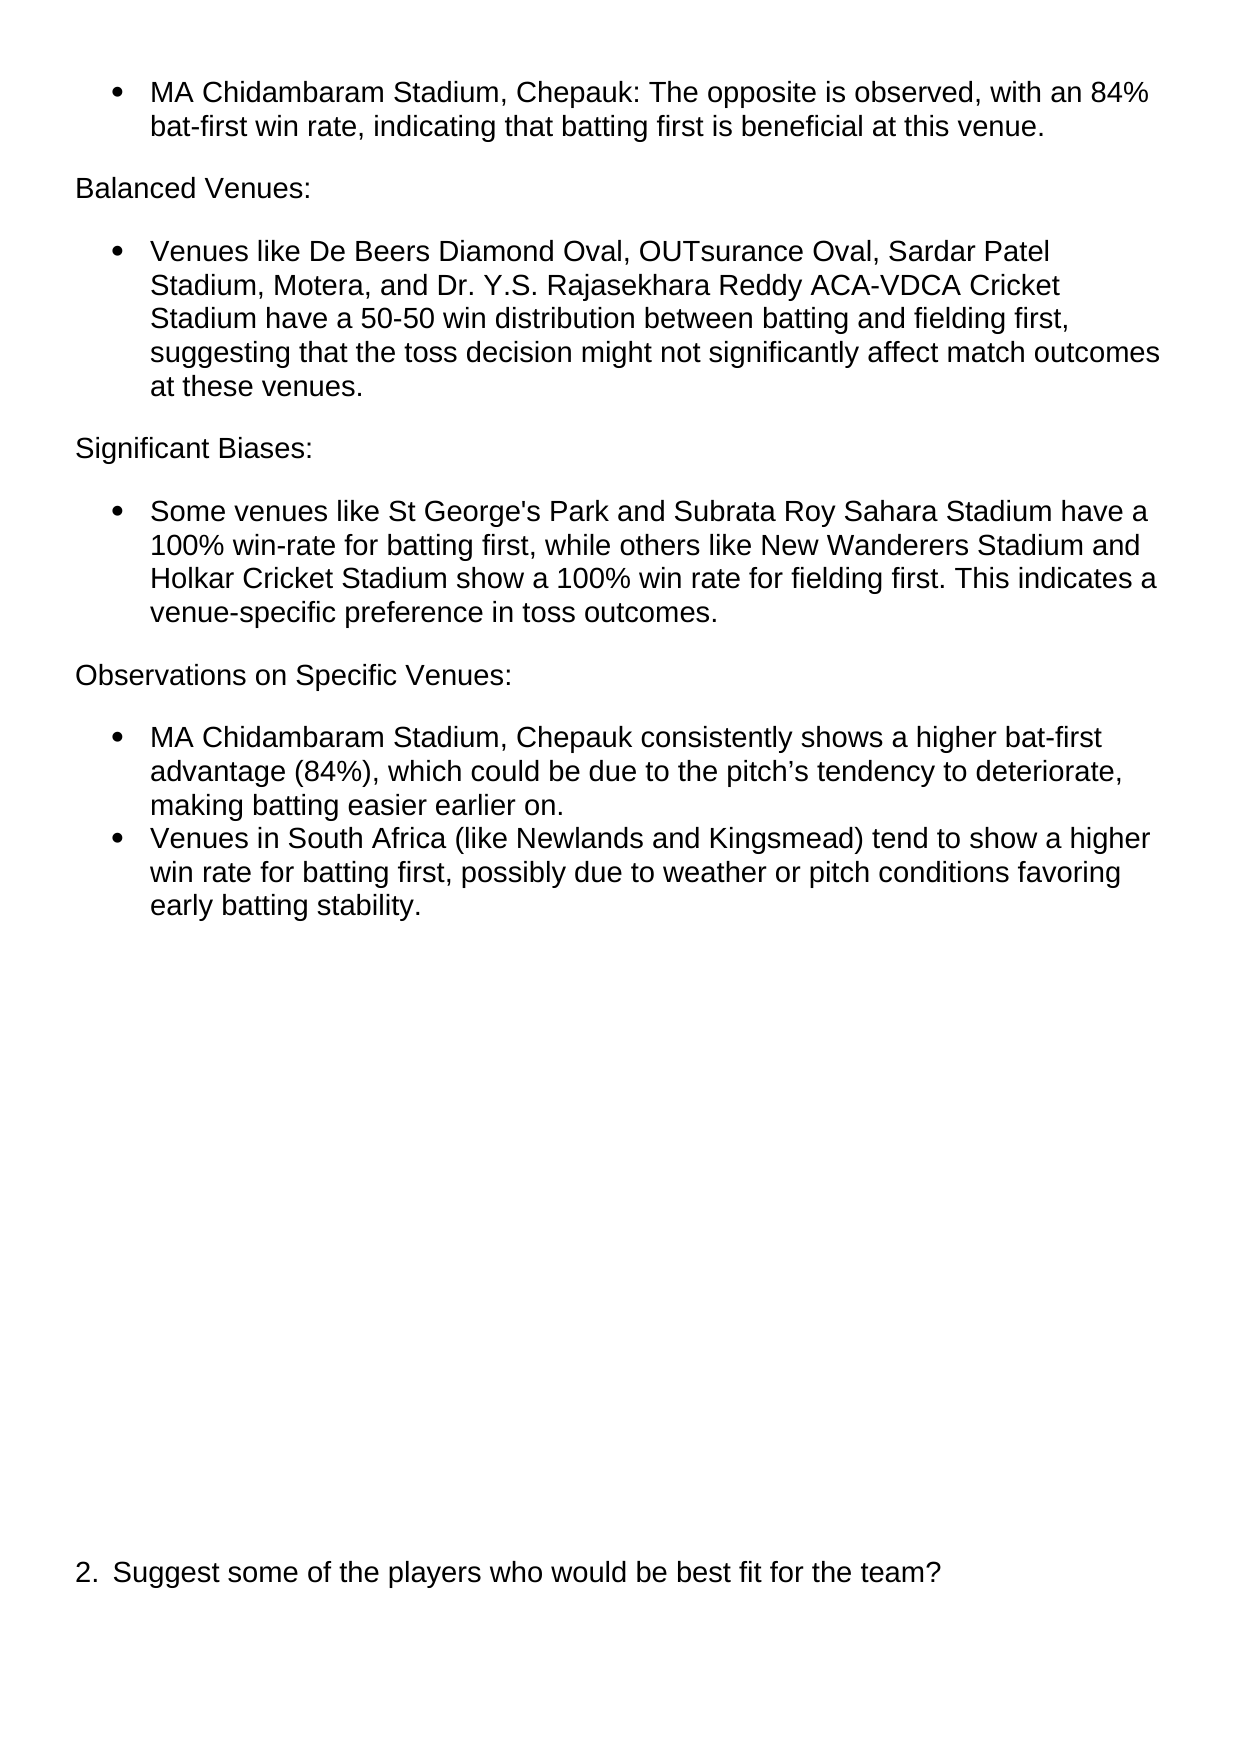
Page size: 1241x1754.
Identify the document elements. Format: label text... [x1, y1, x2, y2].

list Suggest some of the players who would be best fit for the team? [75, 1555, 1165, 1588]
text Significant Biases: [75, 431, 1165, 465]
list MA Chidambaram Stadium, Chepauk: The opposite is observed, with an 84% bat-first win rate, indicating that batting first is beneficial at this venue. [112, 75, 1165, 142]
list Venues in South Africa (like Newlands and Kingsmead) tend to show a higher win rate for batting first, possibly due to weather or pitch conditions favoring early batting stability. [112, 821, 1165, 922]
list Venues like De Beers Diamond Oval, OUTsurance Oval, Sardar Patel Stadium, Motera, and Dr. Y.S. Rajasekhara Reddy ACA-VDCA Cricket Stadium have a 50-50 win distribution between batting and fielding first, suggesting that the toss decision might not significantly affect match outcomes at these venues. [112, 234, 1165, 402]
text Balanced Venues: [75, 171, 1165, 205]
list Some venues like St George's Park and Subrata Roy Sahara Stadium have a 100% win-rate for batting first, while others like New Wanderers Stadium and Holkar Cricket Stadium show a 100% win rate for fielding first. This indicates a venue-specific preference in toss outcomes. [112, 494, 1165, 628]
text Observations on Specific Venues: [75, 657, 1165, 691]
list MA Chidambaram Stadium, Chepauk consistently shows a higher bat-first advantage (84%), which could be due to the pitch’s tendency to deteriorate, making batting easier earlier on. [112, 720, 1165, 821]
